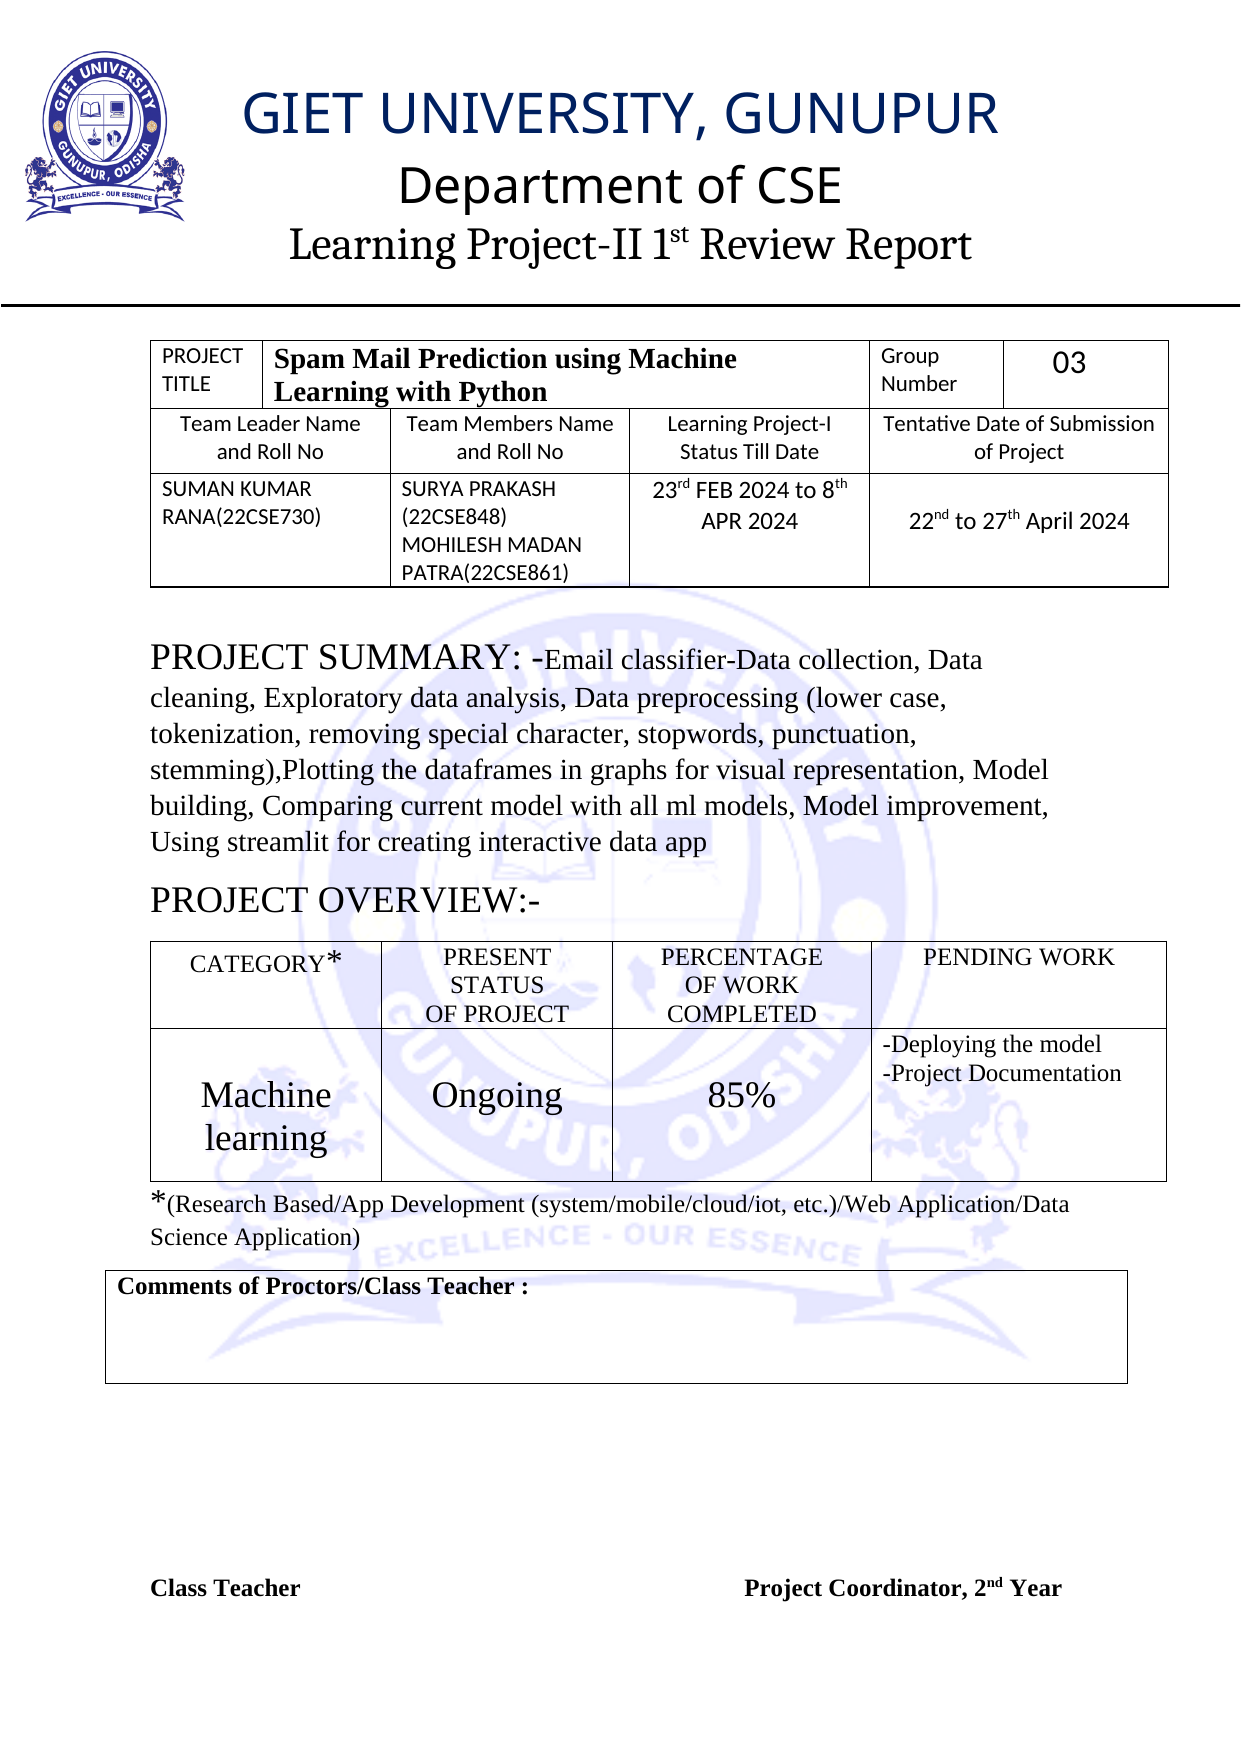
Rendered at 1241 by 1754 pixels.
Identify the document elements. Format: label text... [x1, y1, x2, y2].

table_cell Ongoing [382, 1029, 612, 1181]
table_cell 85% [613, 1029, 871, 1181]
table_header PENDING WORK [872, 942, 1166, 1028]
text *(Research Based/App Development (system/mobile/cloud/iot, etc.)/Web Application/Data Science Application) [150, 1182, 1090, 1251]
table_header Group Number [870, 341, 1003, 408]
table_cell SUMAN KUMAR RANA(22CSE730) [151, 474, 390, 586]
table_cell 22nd to 27th April 2024 [870, 474, 1168, 586]
table_cell Learning Project-I Status Till Date [630, 409, 869, 473]
table_header CATEGORY* [151, 942, 381, 1028]
table_cell SURYA PRAKASH (22CSE848) MOHILESH MADAN PATRA(22CSE861) [391, 474, 629, 586]
table_header 03 [1004, 341, 1168, 408]
table_header PRESENT STATUS OF PROJECT [382, 942, 612, 1028]
table_header PROJECT TITLE [151, 341, 262, 408]
table_header Comments of Proctors/Class Teacher : [106, 1271, 1127, 1383]
picture [14, 41, 193, 229]
table_cell -Deploying the model -Project Documentation [872, 1029, 1166, 1181]
text Class Teacher Project Coordinator, 2nd Year [150, 1573, 1090, 1602]
table_cell Tentative Date of Submission of Project [870, 409, 1168, 473]
table_cell Team Leader Name and Roll No [151, 409, 390, 473]
table_header Spam Mail Prediction using Machine Learning with Python [263, 341, 869, 408]
text PROJECT OVERVIEW:- [150, 877, 1090, 921]
table_header PERCENTAGE OF WORK COMPLETED [613, 942, 871, 1028]
table_cell 23rd FEB 2024 to 8th APR 2024 [630, 474, 869, 586]
text PROJECT SUMMARY: -Email classifier-Data collection, Data cleaning, Exploratory data analysis, Data preprocessing (lower case, tokenization, removing special character, stopwords, punctuation, stemming),Plotting the dataframes in graphs for visual representation, Model building, Comparing current model with all ml models, Model improvement, Using streamlit for creating interactive data app [150, 634, 1090, 858]
table_cell Team Members Name and Roll No [391, 409, 629, 473]
table_cell Machine learning [151, 1029, 381, 1181]
